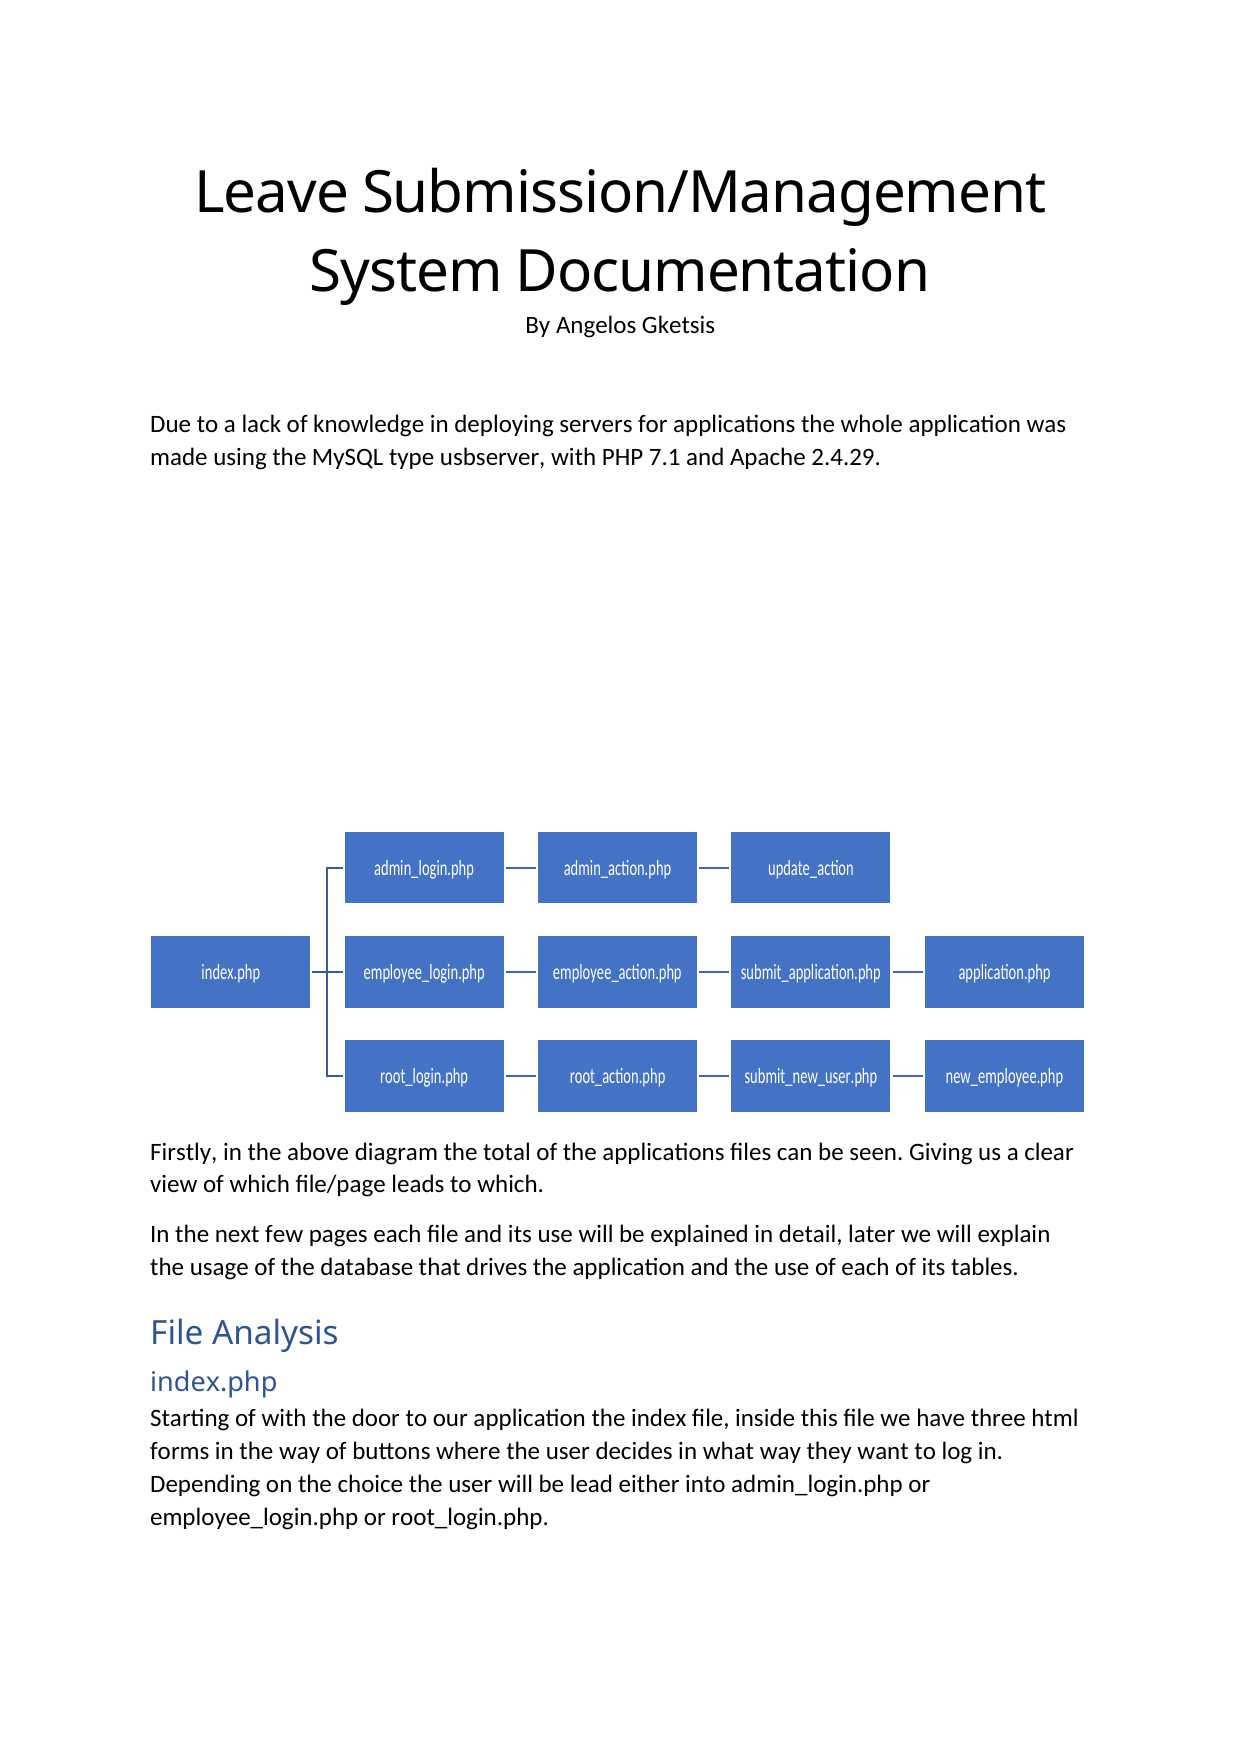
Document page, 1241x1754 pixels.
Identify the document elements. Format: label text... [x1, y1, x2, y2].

title Leave Submission/Management System Documentation [150, 150, 1090, 309]
text By Angelos Gketsis [150, 309, 1090, 339]
text Firstly, in the above diagram the total of the applications files can be seen. Giving us a clear view of which file/page leads to which. [150, 1136, 1090, 1199]
subtitle index.php [150, 1362, 1090, 1399]
text In the next few pages each file and its use will be explained in detail, later we will explain the usage of the database that drives the application and the use of each of its tables. [150, 1218, 1090, 1282]
subtitle File Analysis [150, 1309, 1090, 1354]
text Due to a lack of knowledge in deploying servers for applications the whole application was made using the MySQL type usbserver, with PHP 7.1 and Apache 2.4.29. [150, 408, 1090, 472]
text Starting of with the door to our application the index file, inside this file we have three html forms in the way of buttons where the user decides in what way they want to log in. Depending on the choice the user will be lead either into admin_login.php or employee_login.php or root_login.php. [150, 1402, 1090, 1531]
